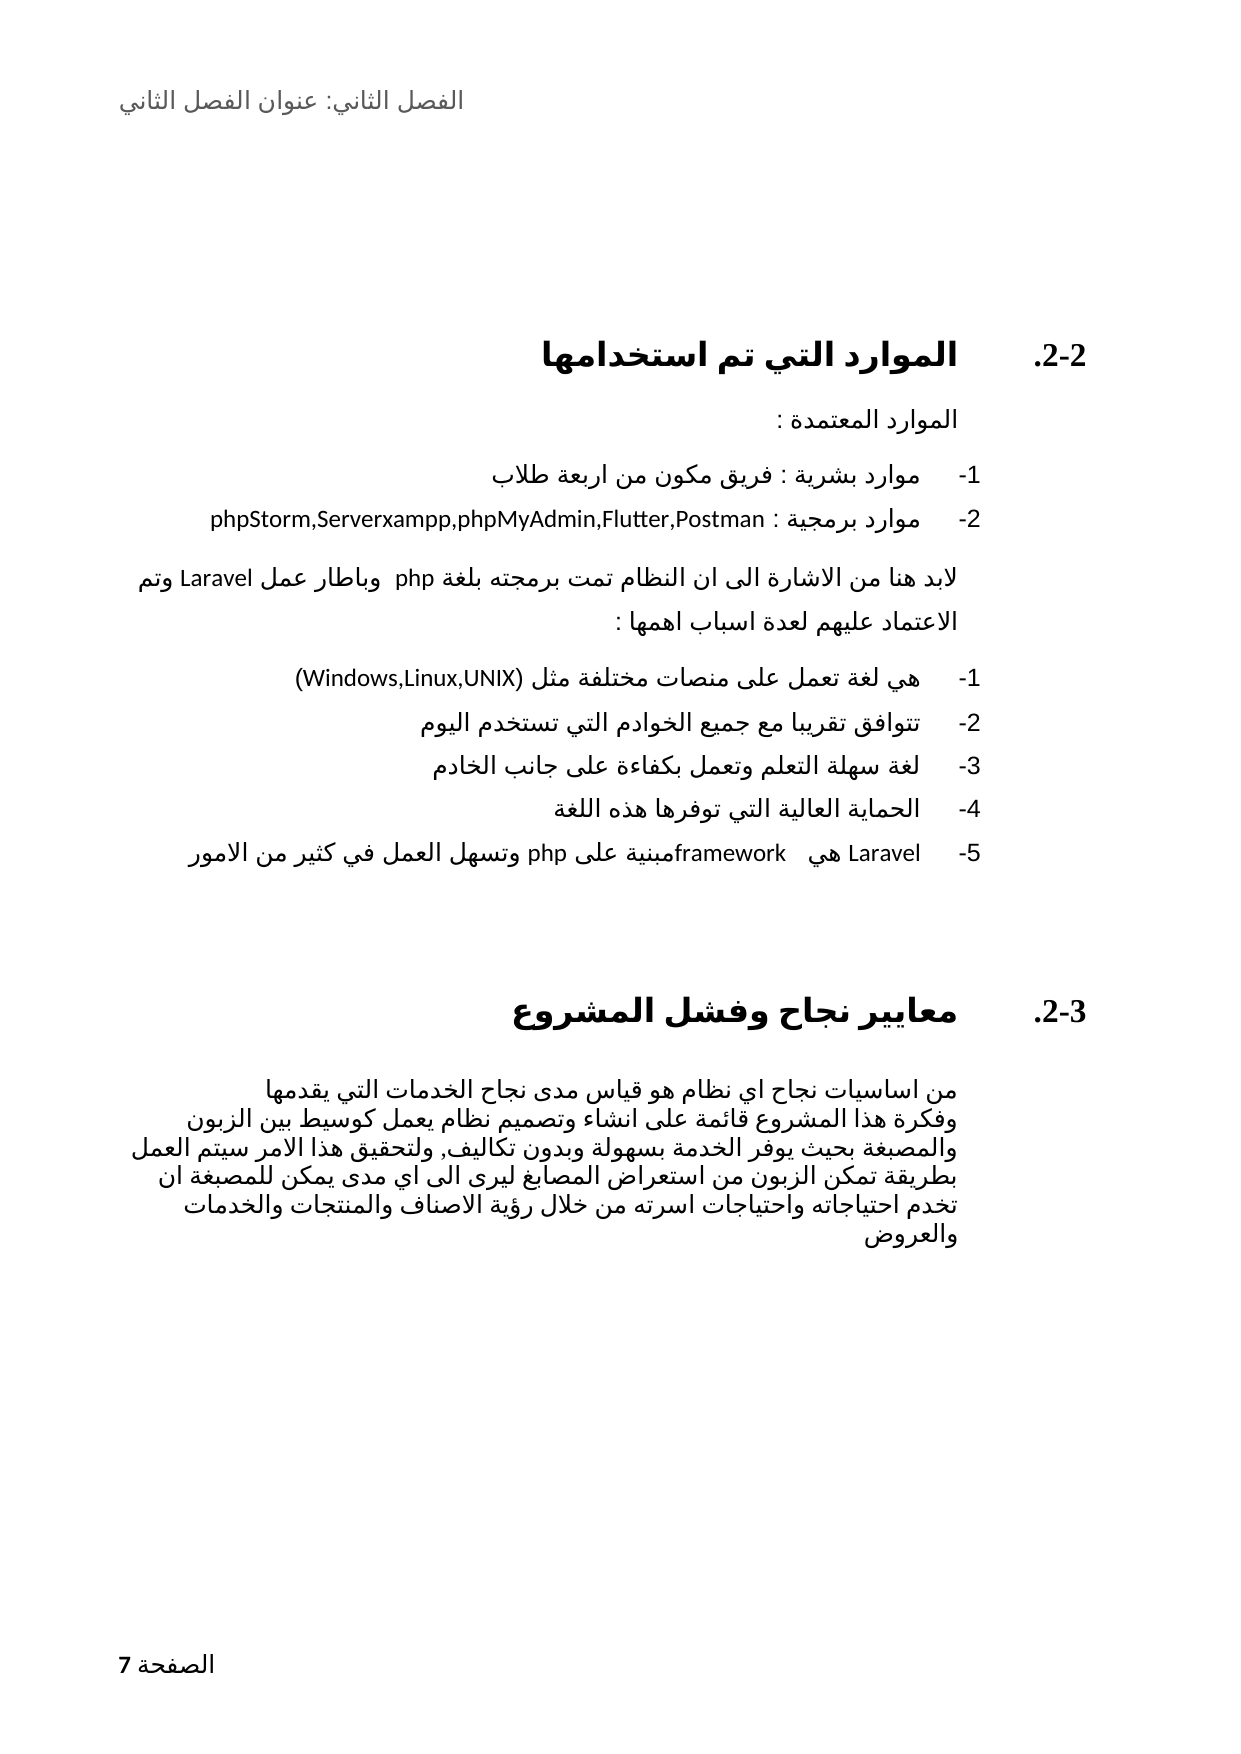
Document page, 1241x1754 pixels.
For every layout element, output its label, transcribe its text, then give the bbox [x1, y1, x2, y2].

subtitle من اساسيات نجاح اي نظام هو قياس مدى نجاح الخدمات التي يقدمها [118, 1075, 958, 1104]
subtitle الموارد التي تم استخدامها [118, 335, 1033, 373]
list Laravel هي frameworkمبنية على php وتسهل العمل في كثير من الامور [118, 837, 958, 868]
subtitle معايير نجاح وفشل المشروع [118, 991, 1033, 1030]
list الحماية العالية التي توفرها هذه اللغة [118, 794, 958, 823]
list لغة سهلة التعلم وتعمل بكفاءة على جانب الخادم [118, 751, 958, 780]
list موارد بشرية : فريق مكون من اربعة طلاب [118, 461, 958, 489]
list هي لغة تعمل على منصات مختلفة مثل (Windows,Linux,UNIX) [118, 662, 958, 693]
list تتوافق تقريبا مع جميع الخوادم التي تستخدم اليوم [118, 708, 958, 737]
text لابد هنا من الاشارة الى ان النظام تمت برمجته بلغة php وباطار عمل Laravel وتم الاعتماد عليهم لعدة اسباب اهمها : [118, 562, 958, 636]
text الموارد المعتمدة : [118, 405, 1033, 434]
list موارد برمجية : phpStorm,Serverxampp,phpMyAdmin,Flutter,Postman [118, 504, 958, 534]
subtitle وفكرة هذا المشروع قائمة على انشاء وتصميم نظام يعمل كوسيط بين الزبون والمصبغة بحيث يوفر الخدمة بسهولة وبدون تكاليف, ولتحقيق هذا الامر سيتم العمل بطريقة تمكن الزبون من استعراض المصابغ ليرى الى اي مدى يمكن للمصبغة ان تخدم احتياجاته واحتياجات اسرته من خلال رؤية الاصناف والمنتجات والخدمات والعروض [118, 1104, 958, 1248]
